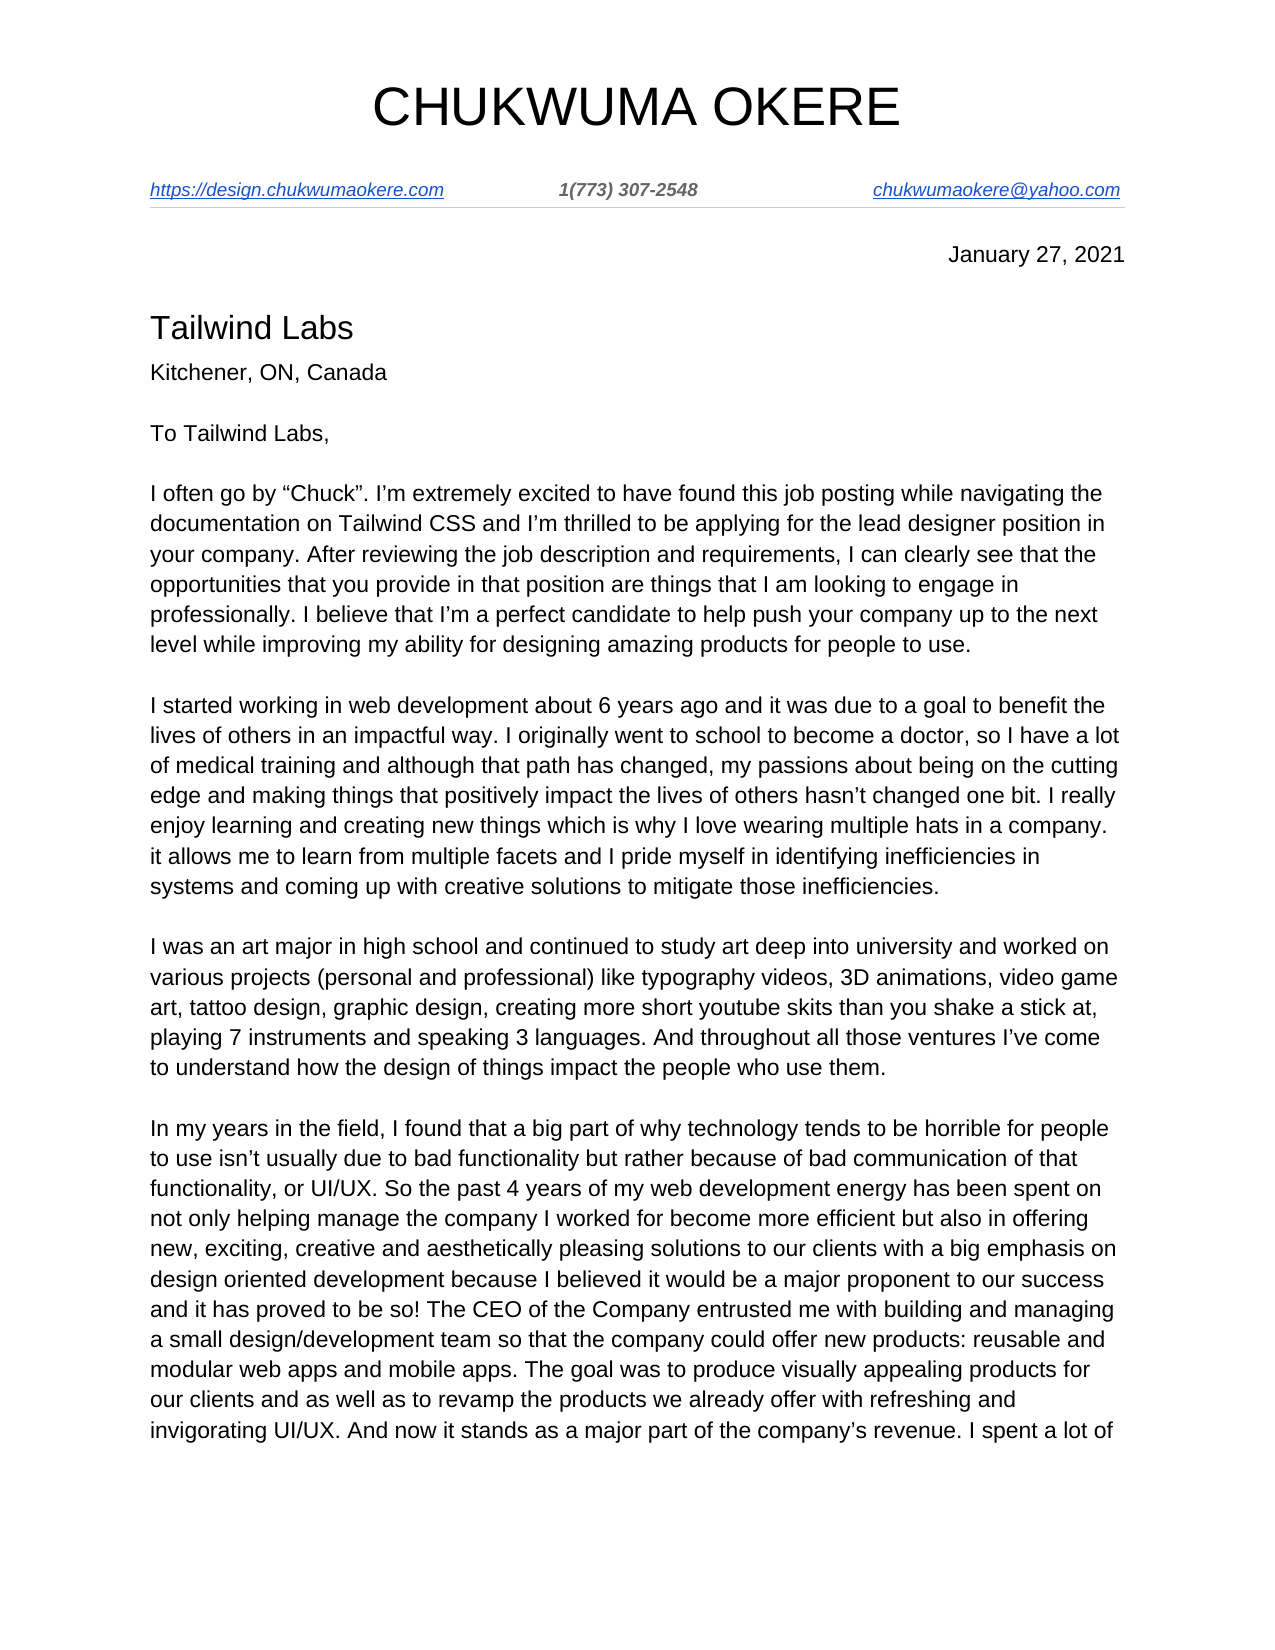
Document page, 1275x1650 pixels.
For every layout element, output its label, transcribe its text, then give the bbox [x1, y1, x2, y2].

text January 27, 2021 [150, 241, 1125, 267]
text To Tailwind Labs, [150, 420, 1125, 446]
text Kitchener, ON, Canada [150, 359, 1125, 386]
subtitle Tailwind Labs [150, 308, 1125, 347]
text I started working in web development about 6 years ago and it was due to a goal to benefit the lives of others in an impactful way. I originally went to school to become a doctor, so I have a lot of medical training and although that path has changed, my passions about being on the cutting edge and making things that positively impact the lives of others hasn’t changed one bit. I really enjoy learning and creating new things which is why I love wearing multiple hats in a company. it allows me to learn from multiple facets and I pride myself in identifying inefficiencies in systems and coming up with creative solutions to mitigate those inefficiencies. [150, 692, 1125, 899]
text I was an art major in high school and continued to study art deep into university and worked on various projects (personal and professional) like typography videos, 3D animations, video game art, tattoo design, graphic design, creating more short youtube skits than you shake a stick at, playing 7 instruments and speaking 3 languages. And throughout all those ventures I’ve come to understand how the design of things impact the people who use them. [150, 933, 1125, 1080]
text I often go by “Chuck”. I’m extremely excited to have found this job posting while navigating the documentation on Tailwind CSS and I’m thrilled to be applying for the lead designer position in your company. After reviewing the job description and requirements, I can clearly see that the opportunities that you provide in that position are things that I am looking to engage in professionally. I believe that I’m a perfect candidate to help push your company up to the next level while improving my ability for designing amazing products for people to use. [150, 480, 1125, 657]
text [150, 1114, 1125, 1443]
